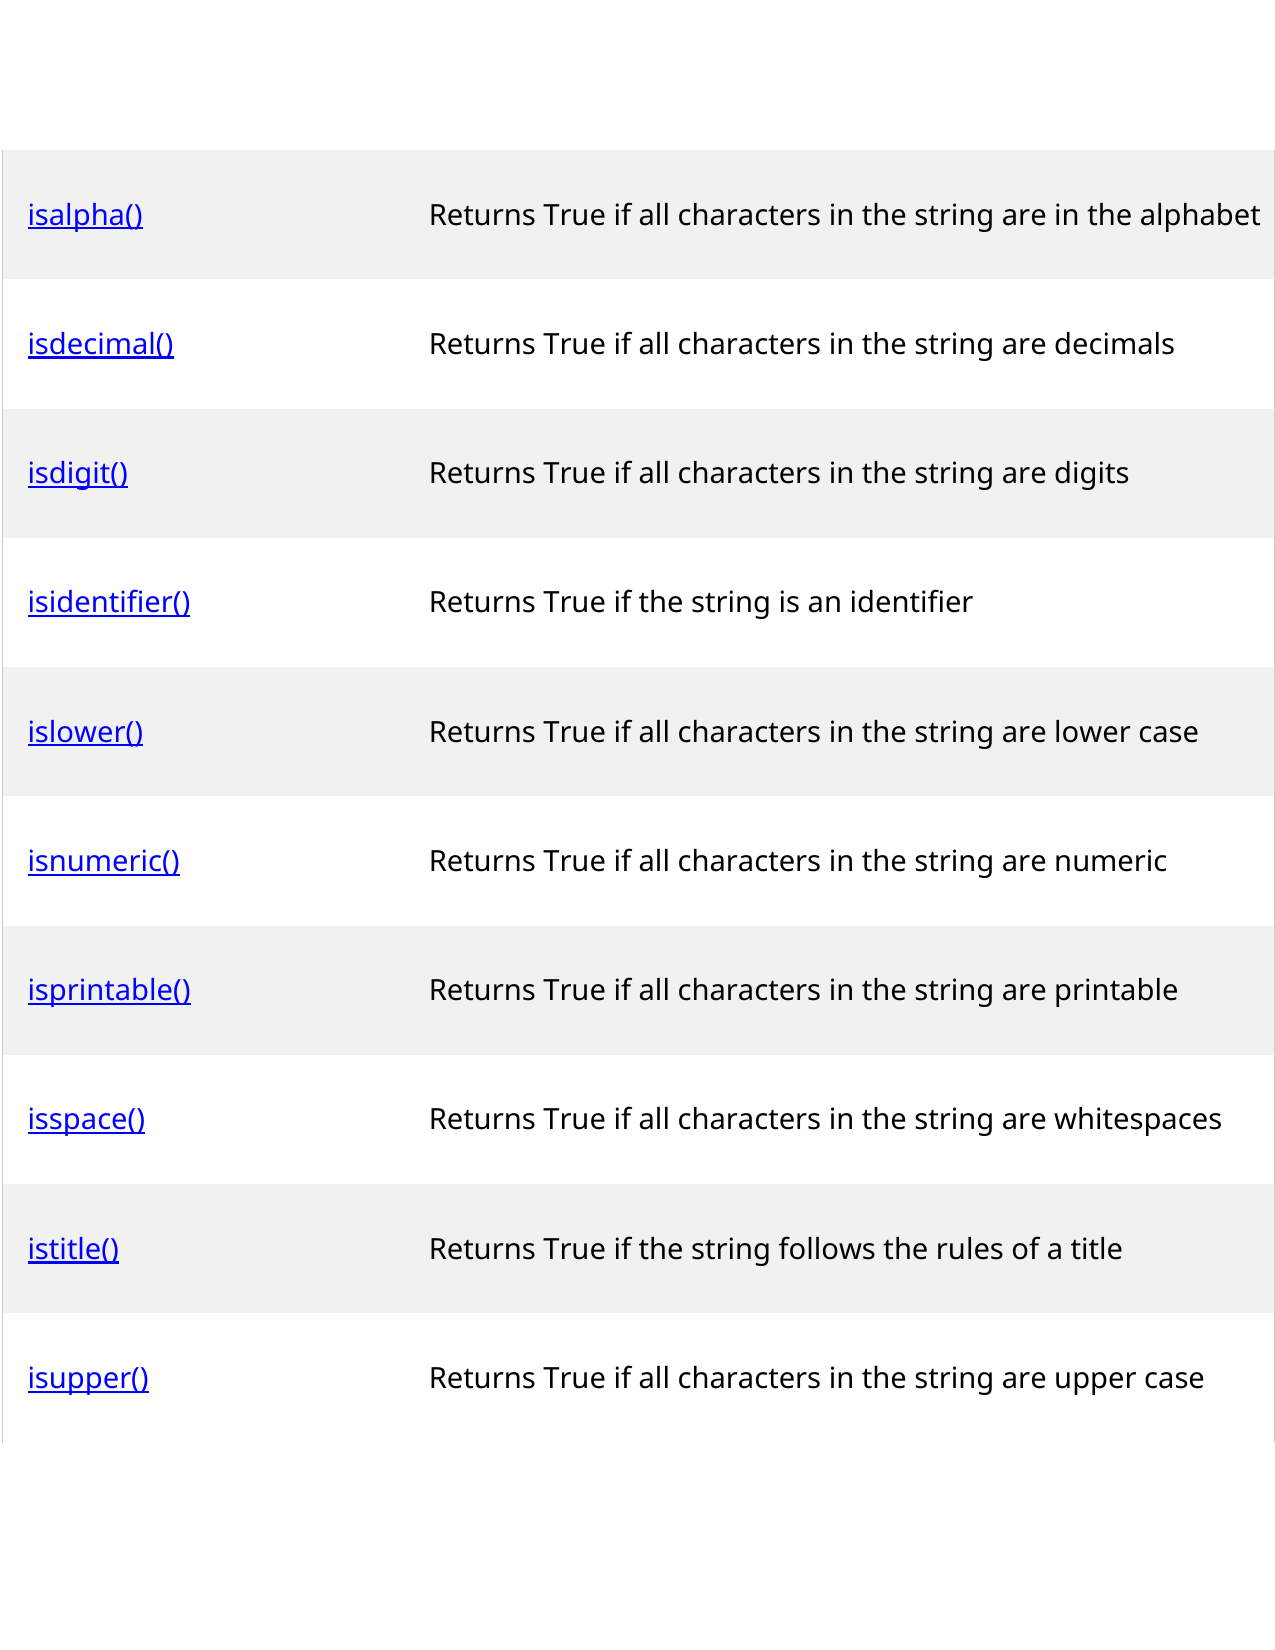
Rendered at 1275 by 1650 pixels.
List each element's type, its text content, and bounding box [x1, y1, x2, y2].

table_cell Returns True if all characters in the string are printable [416, 926, 1274, 1055]
table_cell Returns True if all characters in the string are in the alphabet [416, 150, 1274, 279]
table_cell isspace() [3, 1055, 416, 1184]
table_cell Returns True if all characters in the string are whitespaces [416, 1055, 1274, 1184]
table_cell isdigit() [3, 409, 416, 538]
table_cell isnumeric() [3, 796, 416, 926]
table_cell isupper() [3, 1314, 416, 1443]
table_cell Returns True if all characters in the string are upper case [416, 1314, 1274, 1443]
table_cell istitle() [3, 1184, 416, 1313]
table_cell Returns True if all characters in the string are digits [416, 409, 1274, 538]
table_cell Returns True if the string is an identifier [416, 538, 1274, 667]
table_cell Returns True if all characters in the string are decimals [416, 279, 1274, 408]
table_cell Returns True if all characters in the string are lower case [416, 667, 1274, 796]
table_cell isidentifier() [3, 538, 416, 667]
table_cell isalpha() [3, 150, 416, 279]
table_cell Returns True if the string follows the rules of a title [416, 1184, 1274, 1313]
table_cell isdecimal() [3, 279, 416, 408]
table_cell Returns True if all characters in the string are numeric [416, 796, 1274, 926]
table_cell isprintable() [3, 926, 416, 1055]
table_cell islower() [3, 667, 416, 796]
